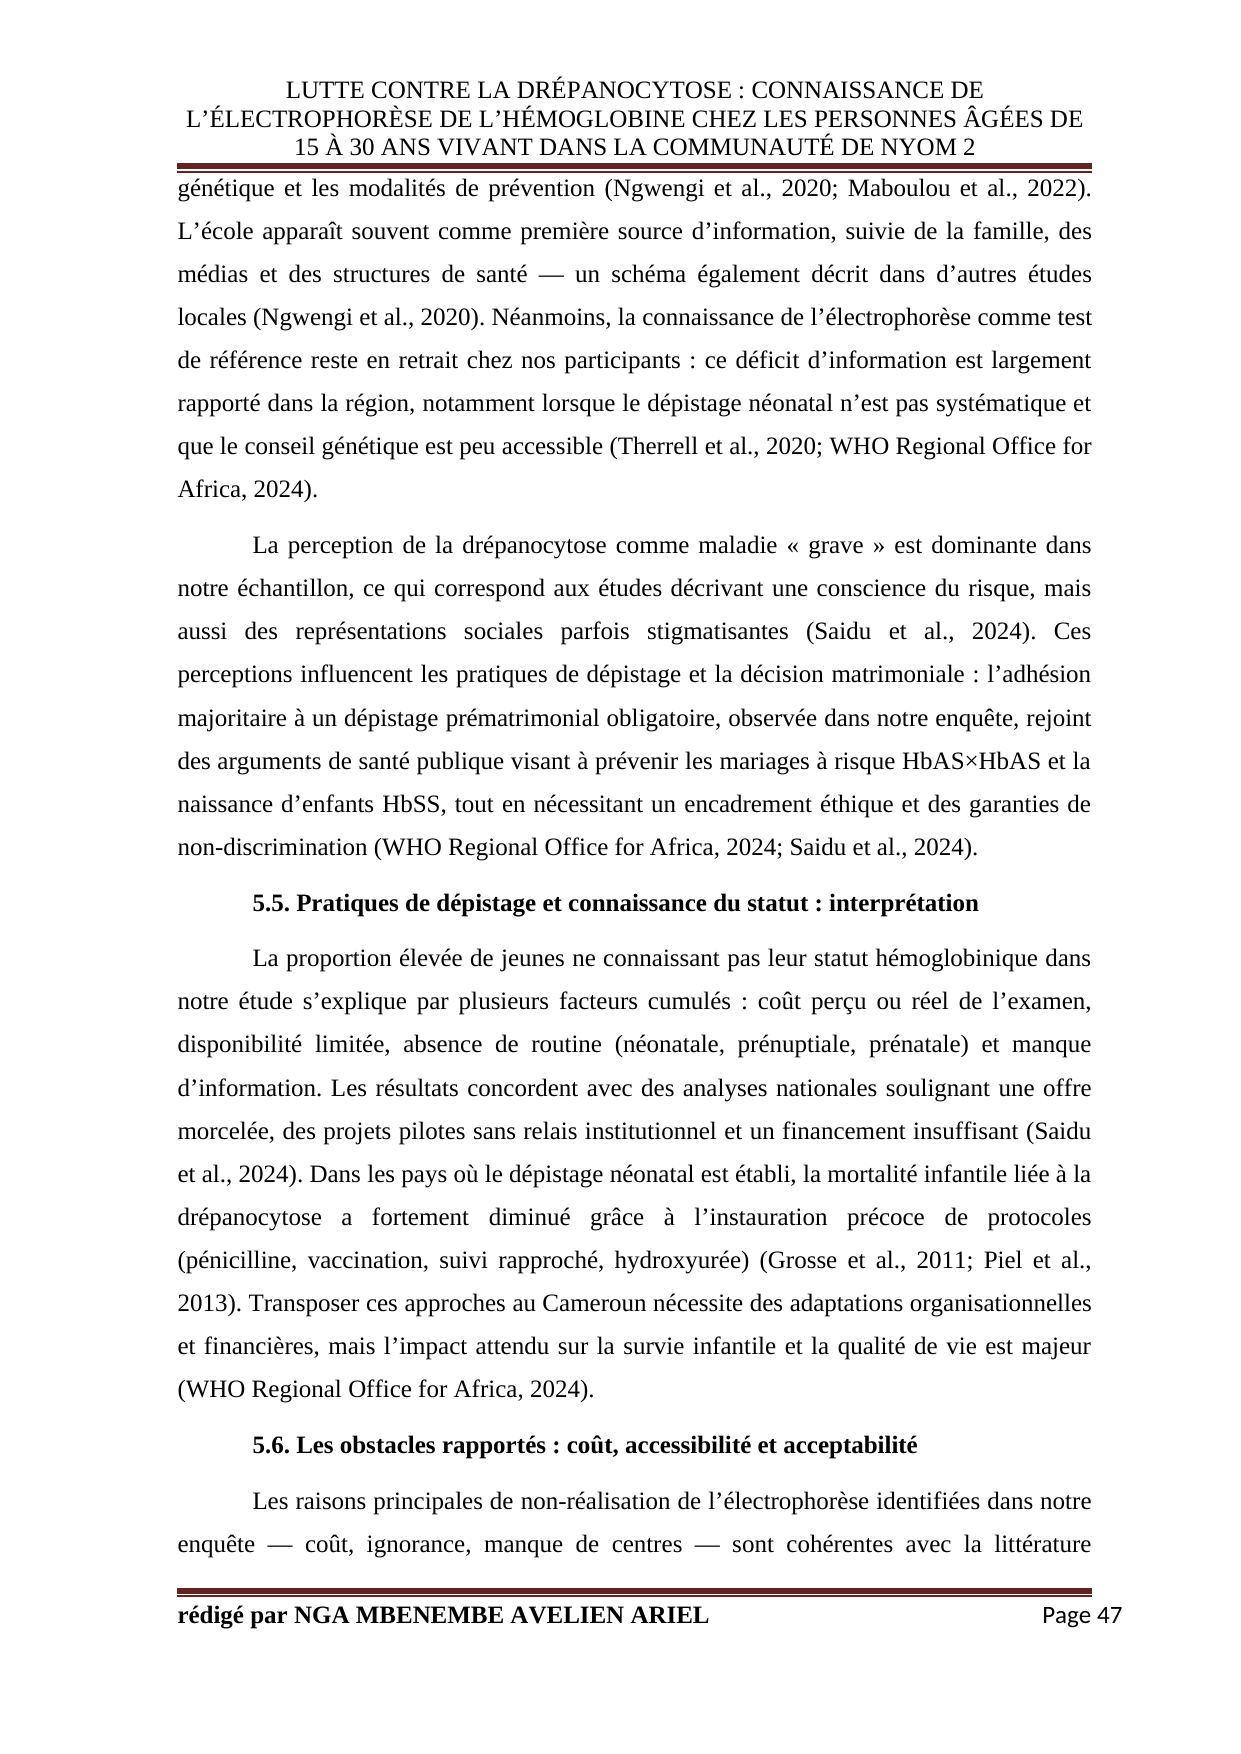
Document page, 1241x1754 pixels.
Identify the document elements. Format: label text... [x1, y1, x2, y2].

text 5.5. Pratiques de dépistage et connaissance du statut : interprétation [177, 888, 1092, 916]
text La proportion élevée de jeunes ne connaissant pas leur statut hémoglobinique dans notre étude s’explique par plusieurs facteurs cumulés : coût perçu ou réel de l’examen, disponibilité limitée, absence de routine (néonatale, prénuptiale, prénatale) et manque d’information. Les résultats concordent avec des analyses nationales soulignant une offre morcelée, des projets pilotes sans relais institutionnel et un financement insuffisant (Saidu et al., 2024). Dans les pays où le dépistage néonatal est établi, la mortalité infantile liée à la drépanocytose a fortement diminué grâce à l’instauration précoce de protocoles (pénicilline, vaccination, suivi rapproché, hydroxyurée) (Grosse et al., 2011; Piel et al., 2013). Transposer ces approches au Cameroun nécessite des adaptations organisationnelles et financières, mais l’impact attendu sur la survie infantile et la qualité de vie est majeur (WHO Regional Office for Africa, 2024). [177, 943, 1092, 1403]
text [177, 173, 1092, 503]
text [177, 1486, 1092, 1558]
text La perception de la drépanocytose comme maladie « grave » est dominante dans notre échantillon, ce qui correspond aux études décrivant une conscience du risque, mais aussi des représentations sociales parfois stigmatisantes (Saidu et al., 2024). Ces perceptions influencent les pratiques de dépistage et la décision matrimoniale : l’adhésion majoritaire à un dépistage prématrimonial obligatoire, observée dans notre enquête, rejoint des arguments de santé publique visant à prévenir les mariages à risque HbAS×HbAS et la naissance d’enfants HbSS, tout en nécessitant un encadrement éthique et des garanties de non-discrimination (WHO Regional Office for Africa, 2024; Saidu et al., 2024). [177, 530, 1092, 861]
text 5.6. Les obstacles rapportés : coût, accessibilité et acceptabilité [177, 1430, 1092, 1459]
